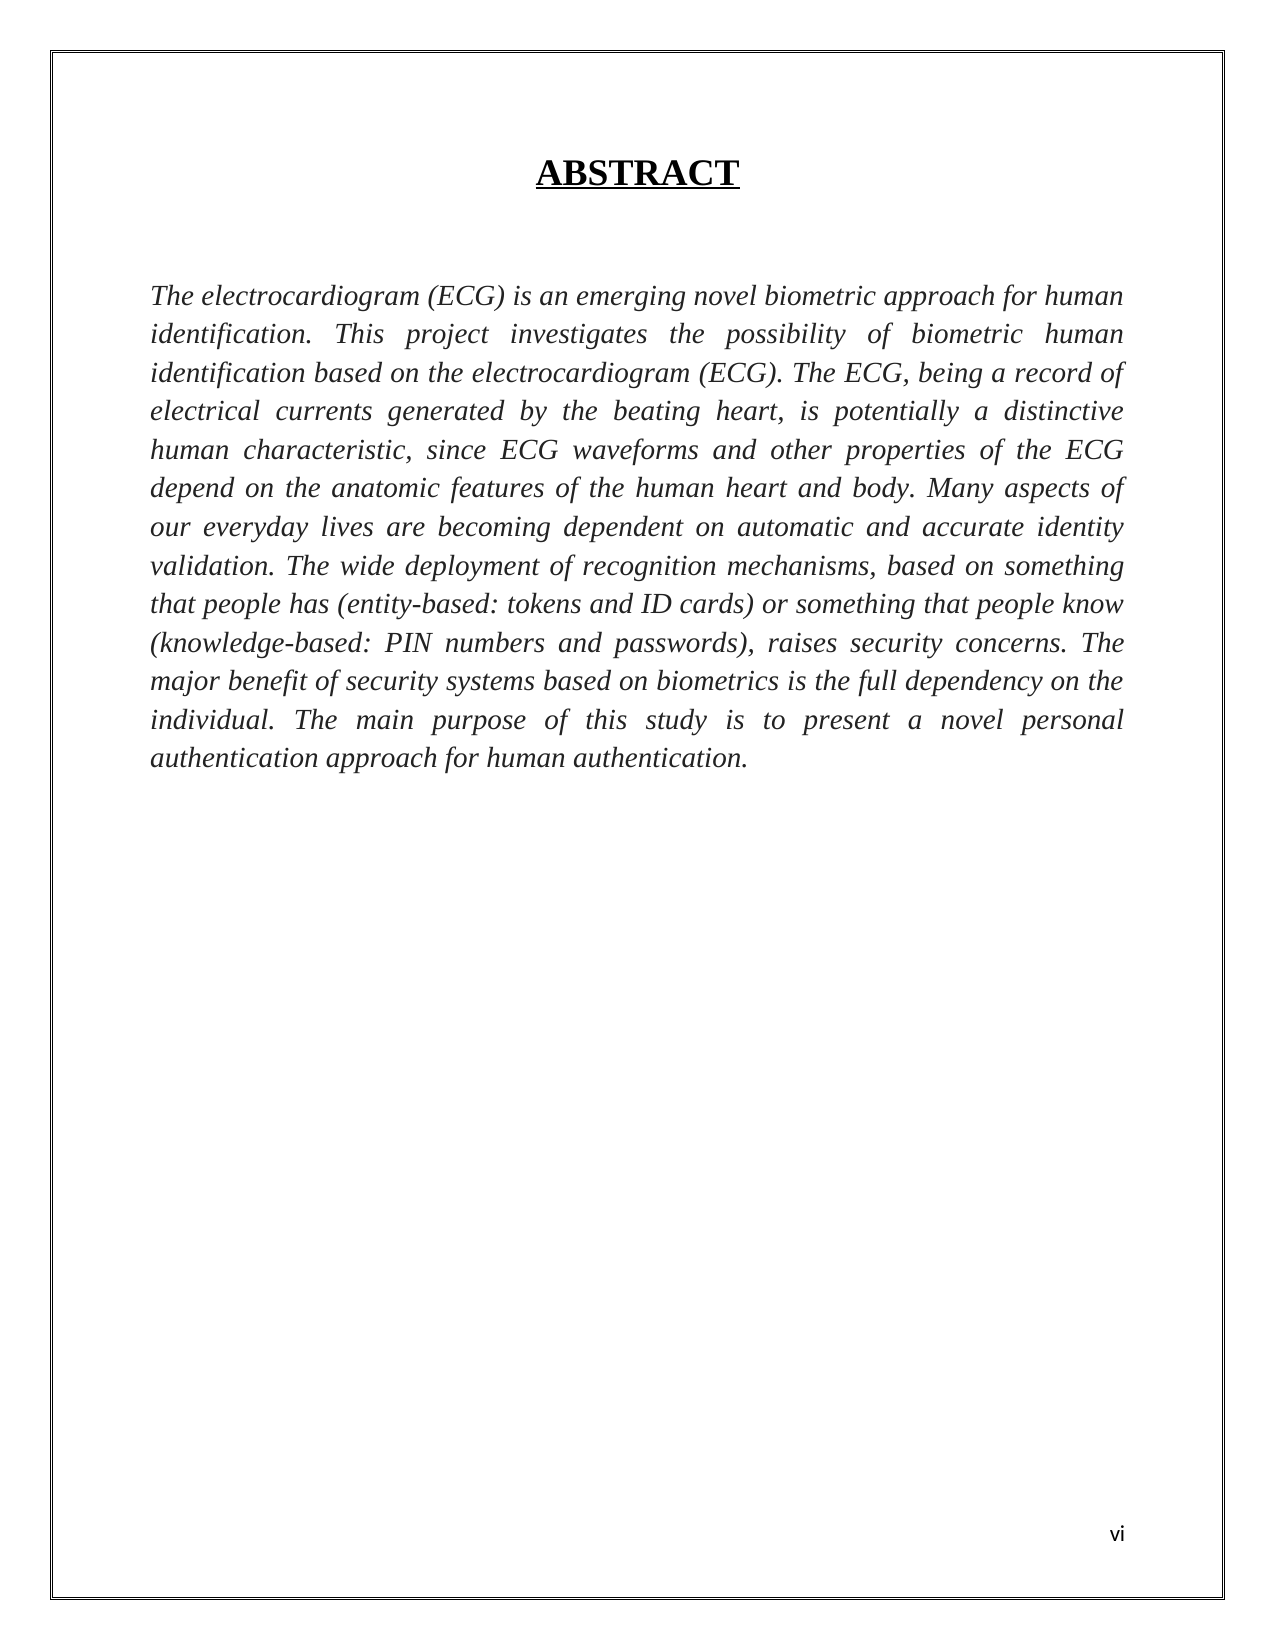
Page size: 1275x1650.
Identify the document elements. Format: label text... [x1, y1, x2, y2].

text ABSTRACT [150, 150, 1125, 193]
text The electrocardiogram (ECG) is an emerging novel biometric approach for human identification. This project investigates the possibility of biometric human identification based on the electrocardiogram (ECG). The ECG, being a record of electrical currents generated by the beating heart, is potentially a distinctive human characteristic, since ECG waveforms and other properties of the ECG depend on the anatomic features of the human heart and body. Many aspects of our everyday lives are becoming dependent on automatic and accurate identity validation. The wide deployment of recognition mechanisms, based on something that people has (entity-based: tokens and ID cards) or something that people know (knowledge-based: PIN numbers and passwords), raises security concerns. The major benefit of security systems based on biometrics is the full dependency on the individual. The main purpose of this study is to present a novel personal authentication approach for human authentication. [150, 278, 1125, 774]
